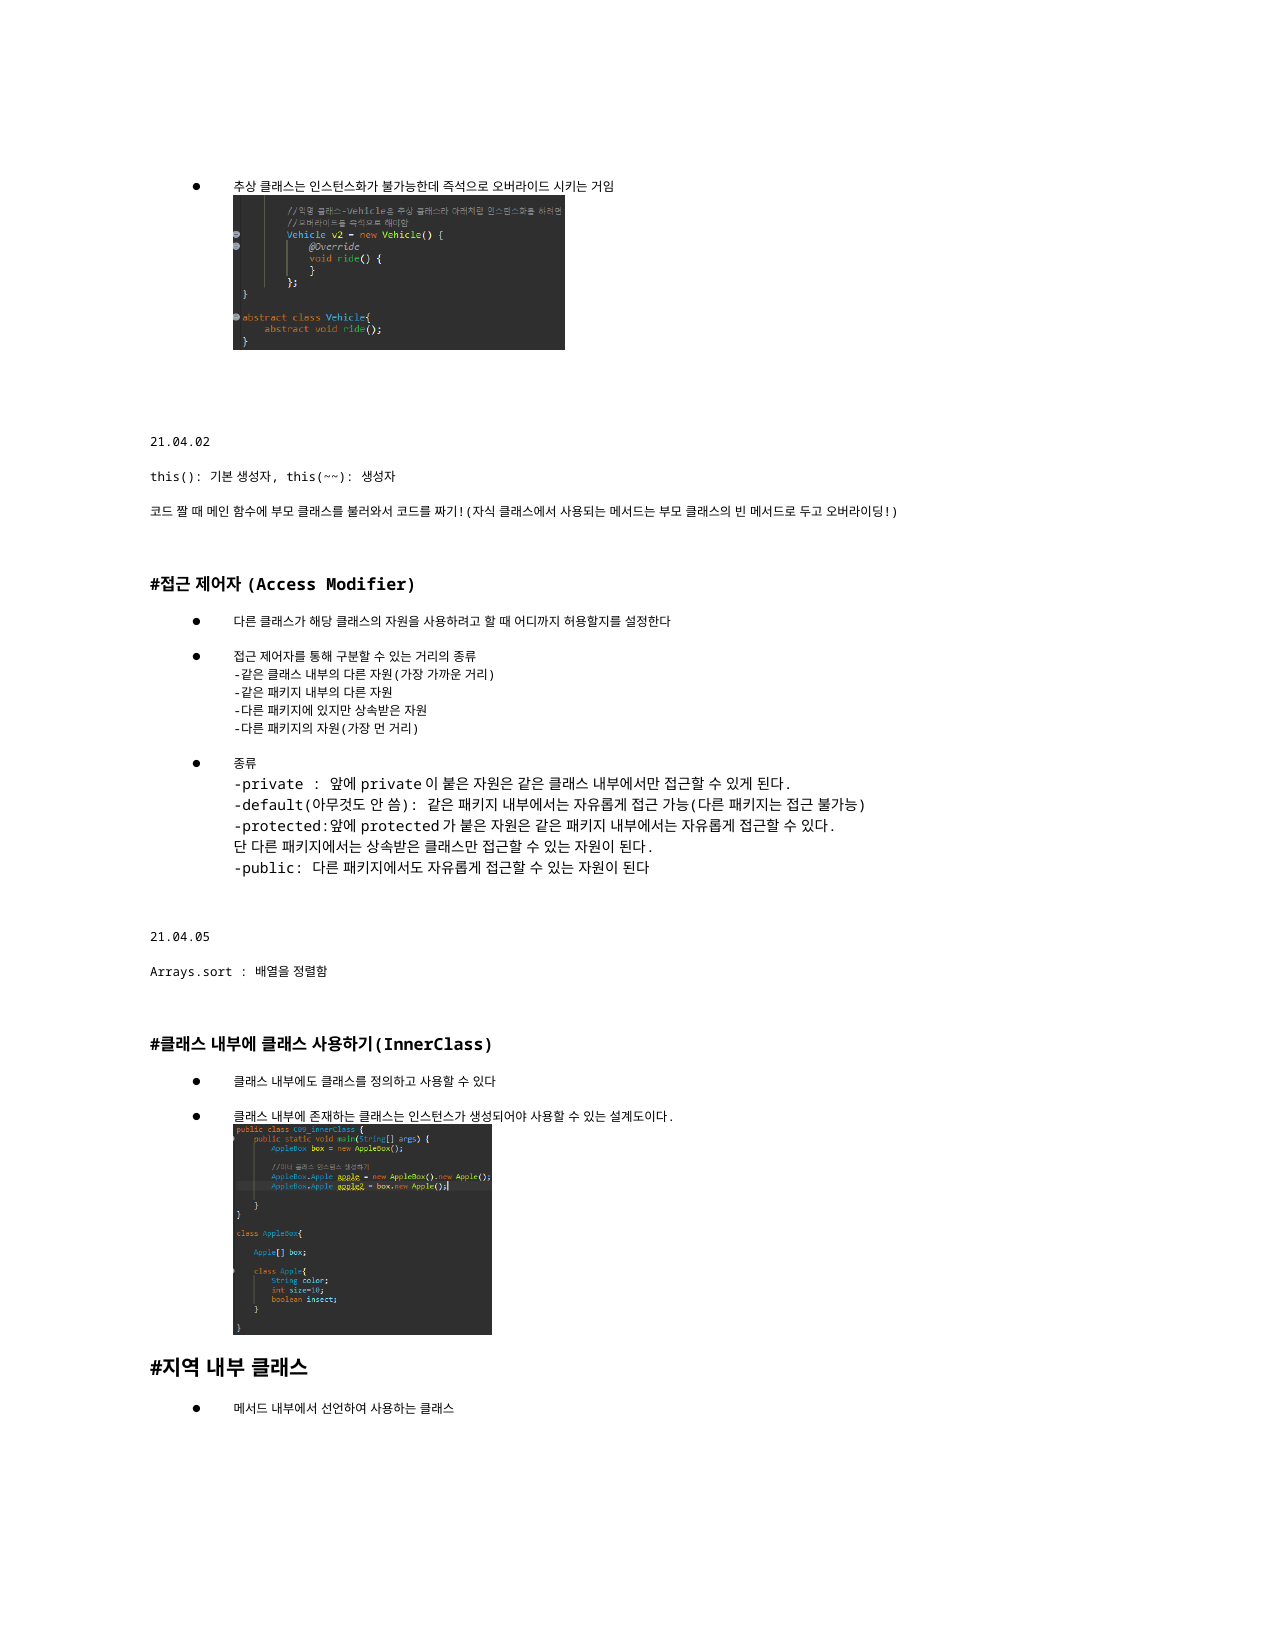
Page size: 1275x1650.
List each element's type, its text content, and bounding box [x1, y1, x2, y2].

list 다른 클래스가 해당 클래스의 자원을 사용하려고 할 때 어디까지 허용할지를 설정한다 [192, 612, 1125, 630]
list 접근 제어자를 통해 구분할 수 있는 거리의 종류 -같은 클래스 내부의 다른 자원(가장 가까운 거리) -같은 패키지 내부의 다른 자원 -다른 패키지에 있지만 상속받은 자원 -다른 패키지의 자원(가장 먼 거리) [192, 647, 1125, 738]
list 메서드 내부에서 선언하여 사용하는 클래스 [192, 1399, 1125, 1417]
picture [233, 195, 565, 350]
text 코드 짤 때 메인 함수에 부모 클래스를 불러와서 코드를 짜기!(자식 클래스에서 사용되는 메서드는 부모 클래스의 빈 메서드로 두고 오버라이딩!) [150, 502, 1125, 520]
picture [233, 1124, 492, 1335]
text this(): 기본 생성자, this(~~): 생성자 [150, 467, 1125, 486]
text #클래스 내부에 클래스 사용하기(InnerClass) [150, 1031, 1125, 1055]
text #지역 내부 클래스 [150, 1352, 1125, 1382]
list 클래스 내부에도 클래스를 정의하고 사용할 수 있다 [192, 1072, 1125, 1090]
text Arrays.sort : 배열을 정렬함 [150, 962, 1125, 981]
text 21.04.02 [150, 433, 1125, 451]
text #접근 제어자 (Access Modifier) [150, 571, 1125, 595]
list 종류 -private : 앞에 private이 붙은 자원은 같은 클래스 내부에서만 접근할 수 있게 된다. -default(아무것도 안 씀): 같은 패키지 내부에서는 자유롭게 접근 가능(다른 패키지는 접근 불가능) -protected:앞에 protected가 붙은 자원은 같은 패키지 내부에서는 자유롭게 접근할 수 있다. 단 다른 패키지에서는 상속받은 클래스만 접근할 수 있는 자원이 된다. -public: 다른 패키지에서도 자유롭게 접근할 수 있는 자원이 된다 [192, 754, 1125, 878]
text 21.04.05 [150, 928, 1125, 946]
